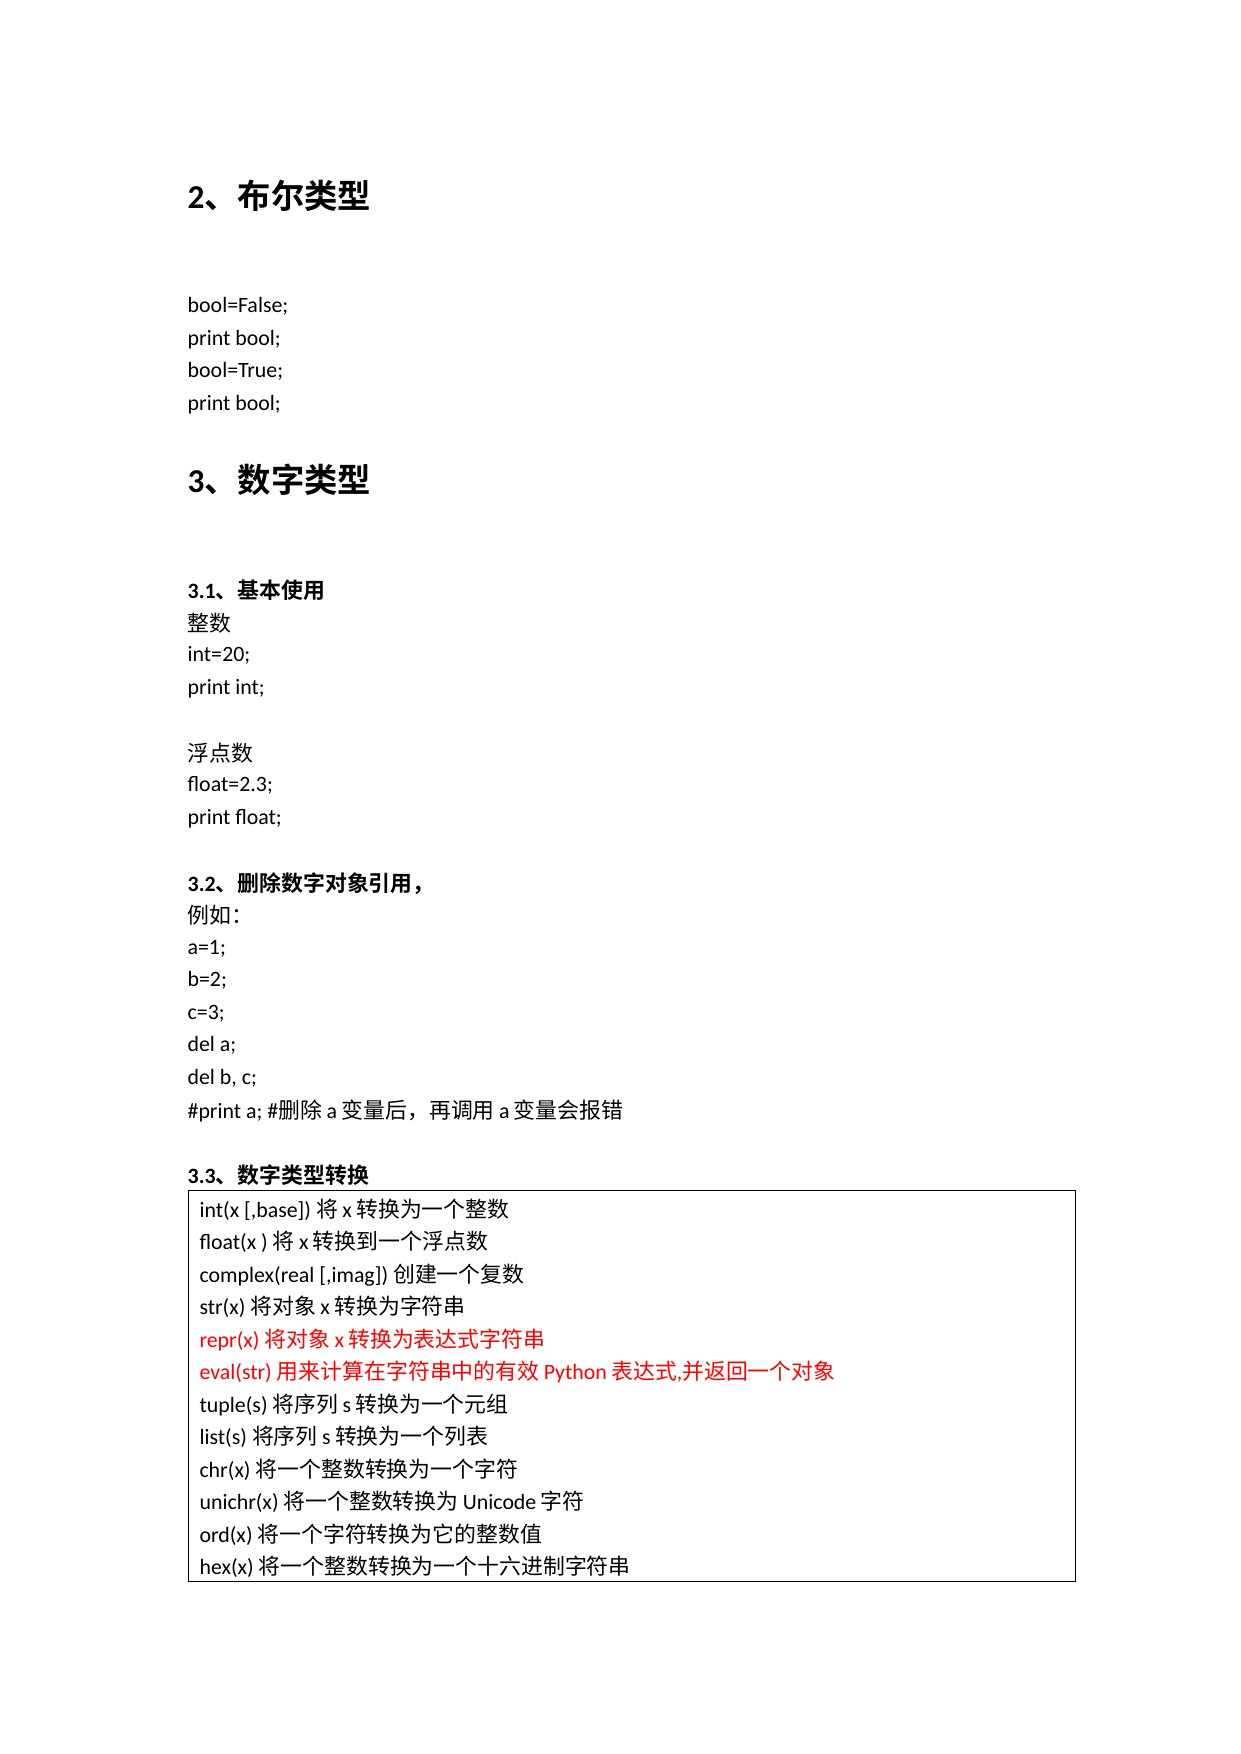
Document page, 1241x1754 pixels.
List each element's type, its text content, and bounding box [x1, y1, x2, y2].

text 例如： [187, 898, 1053, 930]
text del a; [187, 1028, 1053, 1060]
text bool=False; [187, 289, 1053, 321]
text del b, c; [187, 1060, 1053, 1093]
text print bool; [187, 386, 1053, 419]
text a=1; [187, 930, 1053, 963]
text 3.2、删除数字对象引用， [187, 865, 1053, 898]
text print int; [187, 670, 1053, 703]
text 浮点数 [187, 735, 1053, 768]
subtitle 2、布尔类型 [187, 162, 1053, 227]
text float=2.3; [187, 768, 1053, 800]
text bool=True; [187, 354, 1053, 386]
text print bool; [187, 321, 1053, 354]
text 3.1、基本使用 [187, 573, 1053, 605]
text int=20; [187, 638, 1053, 670]
subtitle 3、数字类型 [187, 446, 1053, 511]
text print float; [187, 800, 1053, 833]
text 整数 [187, 605, 1053, 638]
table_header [189, 1191, 1075, 1581]
text 3.3、数字类型转换 [187, 1158, 1053, 1190]
text #print a; #删除a变量后，再调用a变量会报错 [187, 1093, 1053, 1125]
text b=2; [187, 963, 1053, 995]
text c=3; [187, 995, 1053, 1028]
